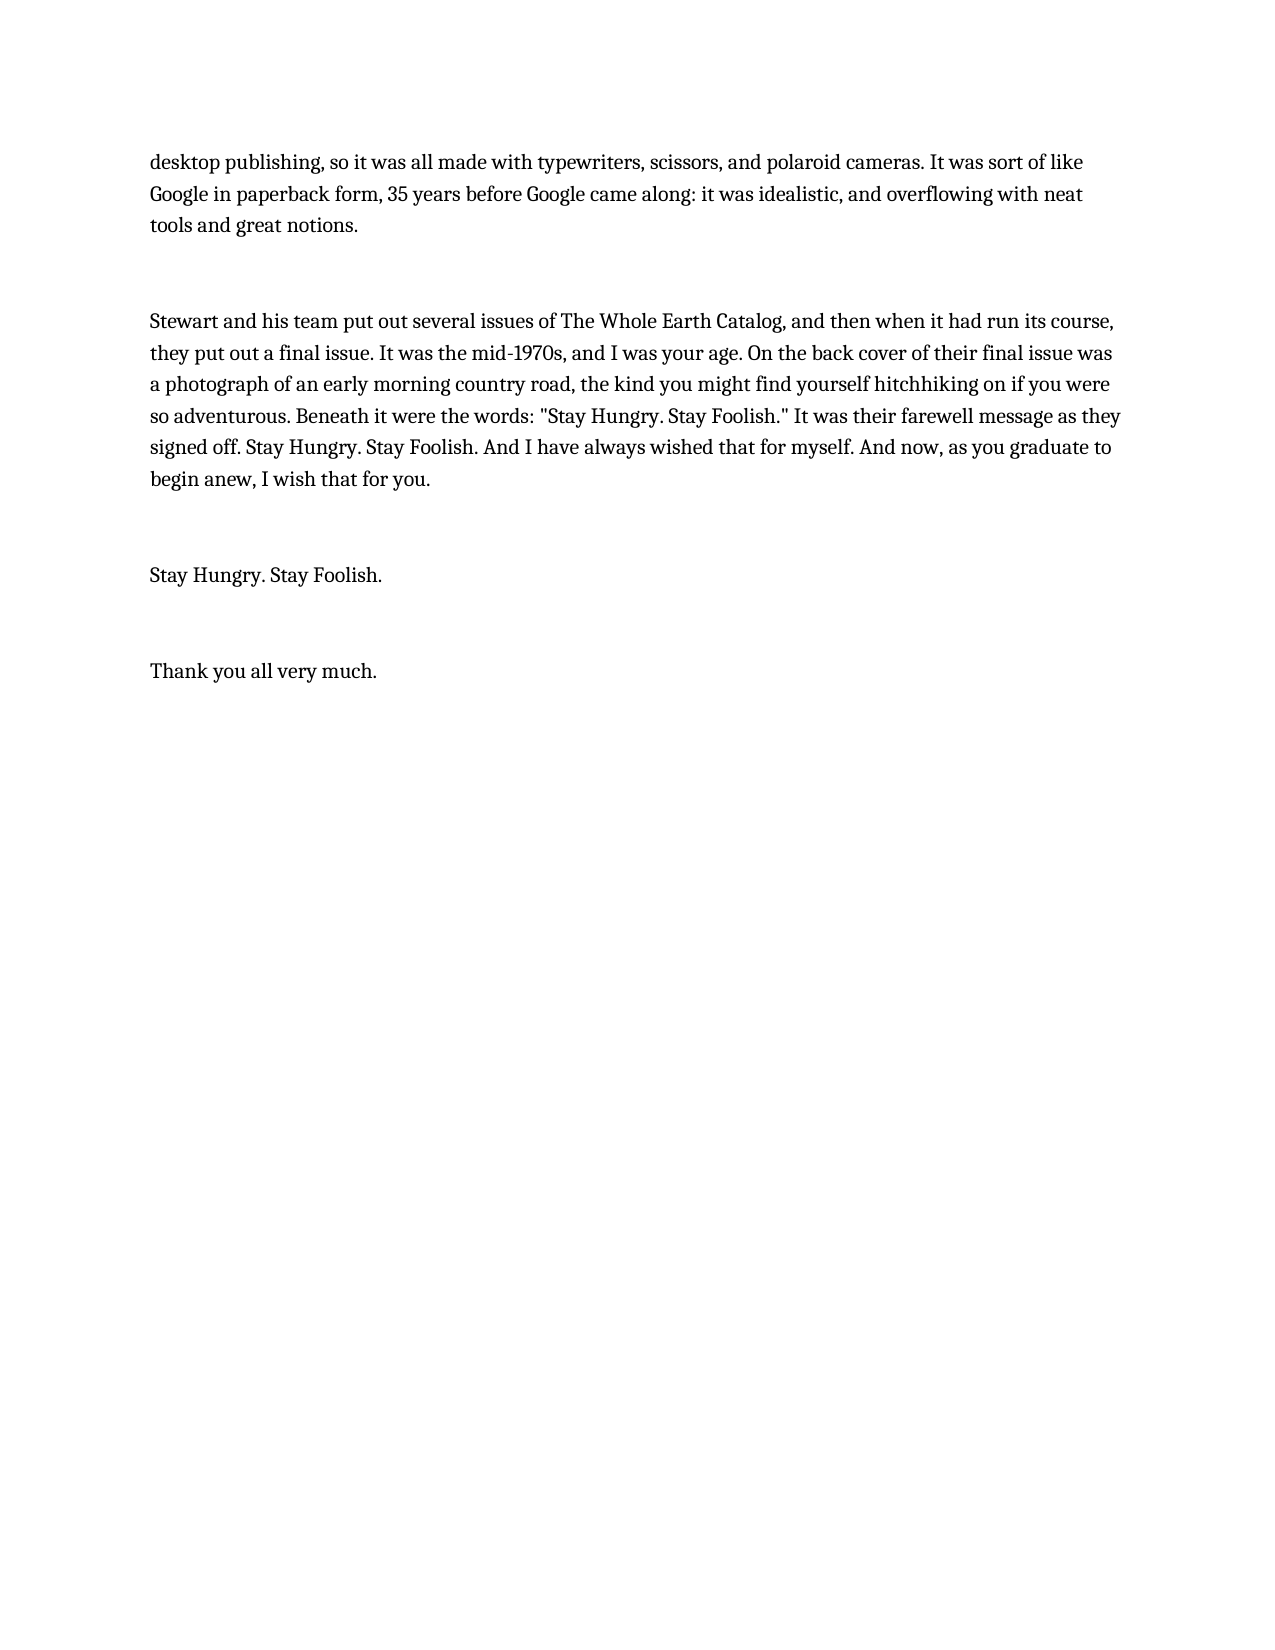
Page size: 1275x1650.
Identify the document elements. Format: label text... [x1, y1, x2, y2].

text Stewart and his team put out several issues of The Whole Earth Catalog, and then when it had run its course, they put out a final issue. It was the mid-1970s, and I was your age. On the back cover of their final issue was a photograph of an early morning country road, the kind you might find yourself hitchhiking on if you were so adventurous. Beneath it were the words: "Stay Hungry. Stay Foolish." It was their farewell message as they signed off. Stay Hungry. Stay Foolish. And I have always wished that for myself. And now, as you graduate to begin anew, I wish that for you. [150, 309, 1125, 492]
text Thank you all very much. [150, 659, 1125, 684]
text Stay Hungry. Stay Foolish. [150, 563, 1125, 588]
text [150, 150, 1125, 238]
